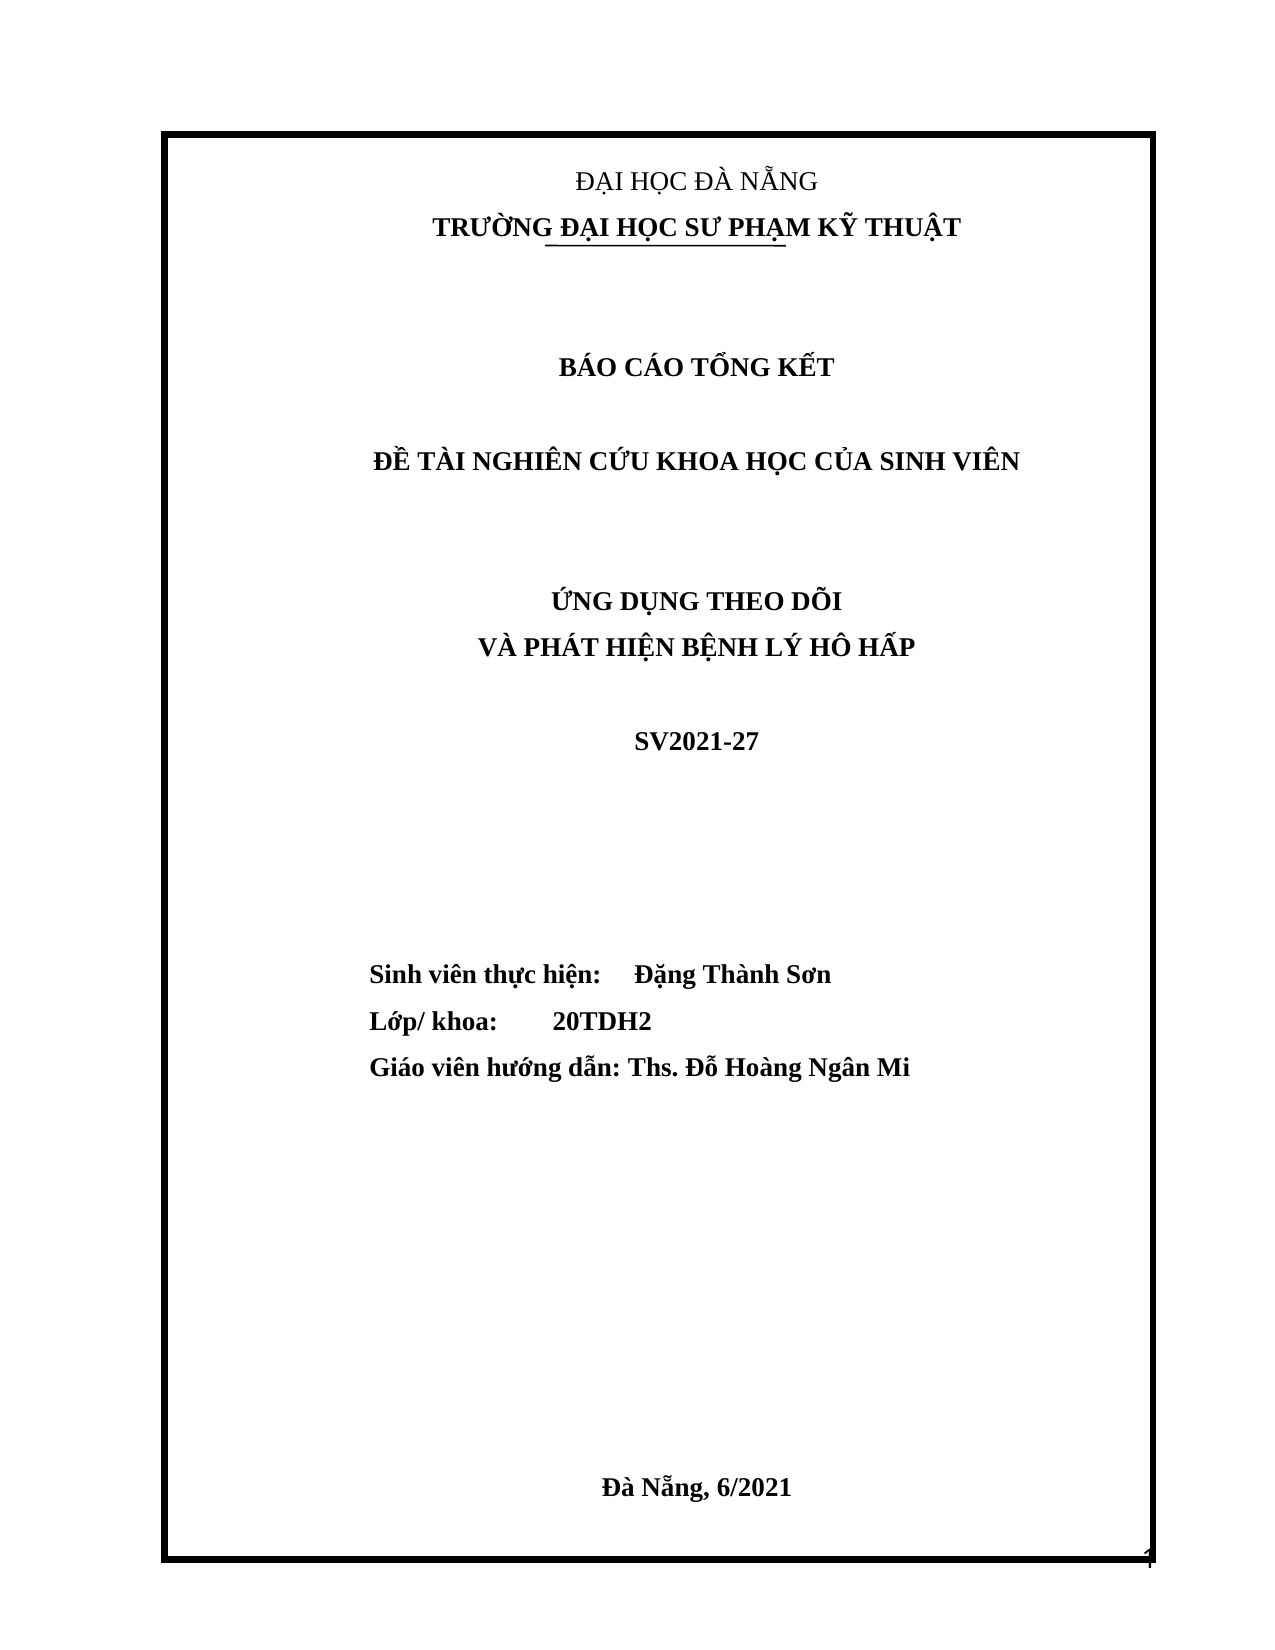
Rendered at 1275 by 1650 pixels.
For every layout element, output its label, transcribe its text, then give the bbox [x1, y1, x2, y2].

text Lớp/ khoa: 20TDH2 [310, 1005, 1157, 1036]
text Đà Nẵng, 6/2021 [177, 1471, 1157, 1503]
text ĐỀ TÀI NGHIÊN CỨU KHOA HỌC CỦA SINH VIÊN [177, 445, 1157, 476]
text BÁO CÁO TỔNG KẾT [177, 351, 1157, 383]
text Sinh viên thực hiện: Đặng Thành Sơn [310, 958, 1157, 989]
text ỨNG DỤNG THEO DÕI [177, 585, 1157, 616]
text Giáo viên hướng dẫn: Ths. Đỗ Hoàng Ngân Mi [310, 1051, 1157, 1083]
text ĐẠI HỌC ĐÀ NẴNG [177, 165, 1157, 196]
text TRƯỜNG ĐẠI HỌC SƯ PHẠM KỸ THUẬT [177, 211, 1157, 243]
text SV2021-27 [177, 725, 1157, 756]
text VÀ PHÁT HIỆN BỆNH LÝ HÔ HẤP [177, 631, 1157, 663]
